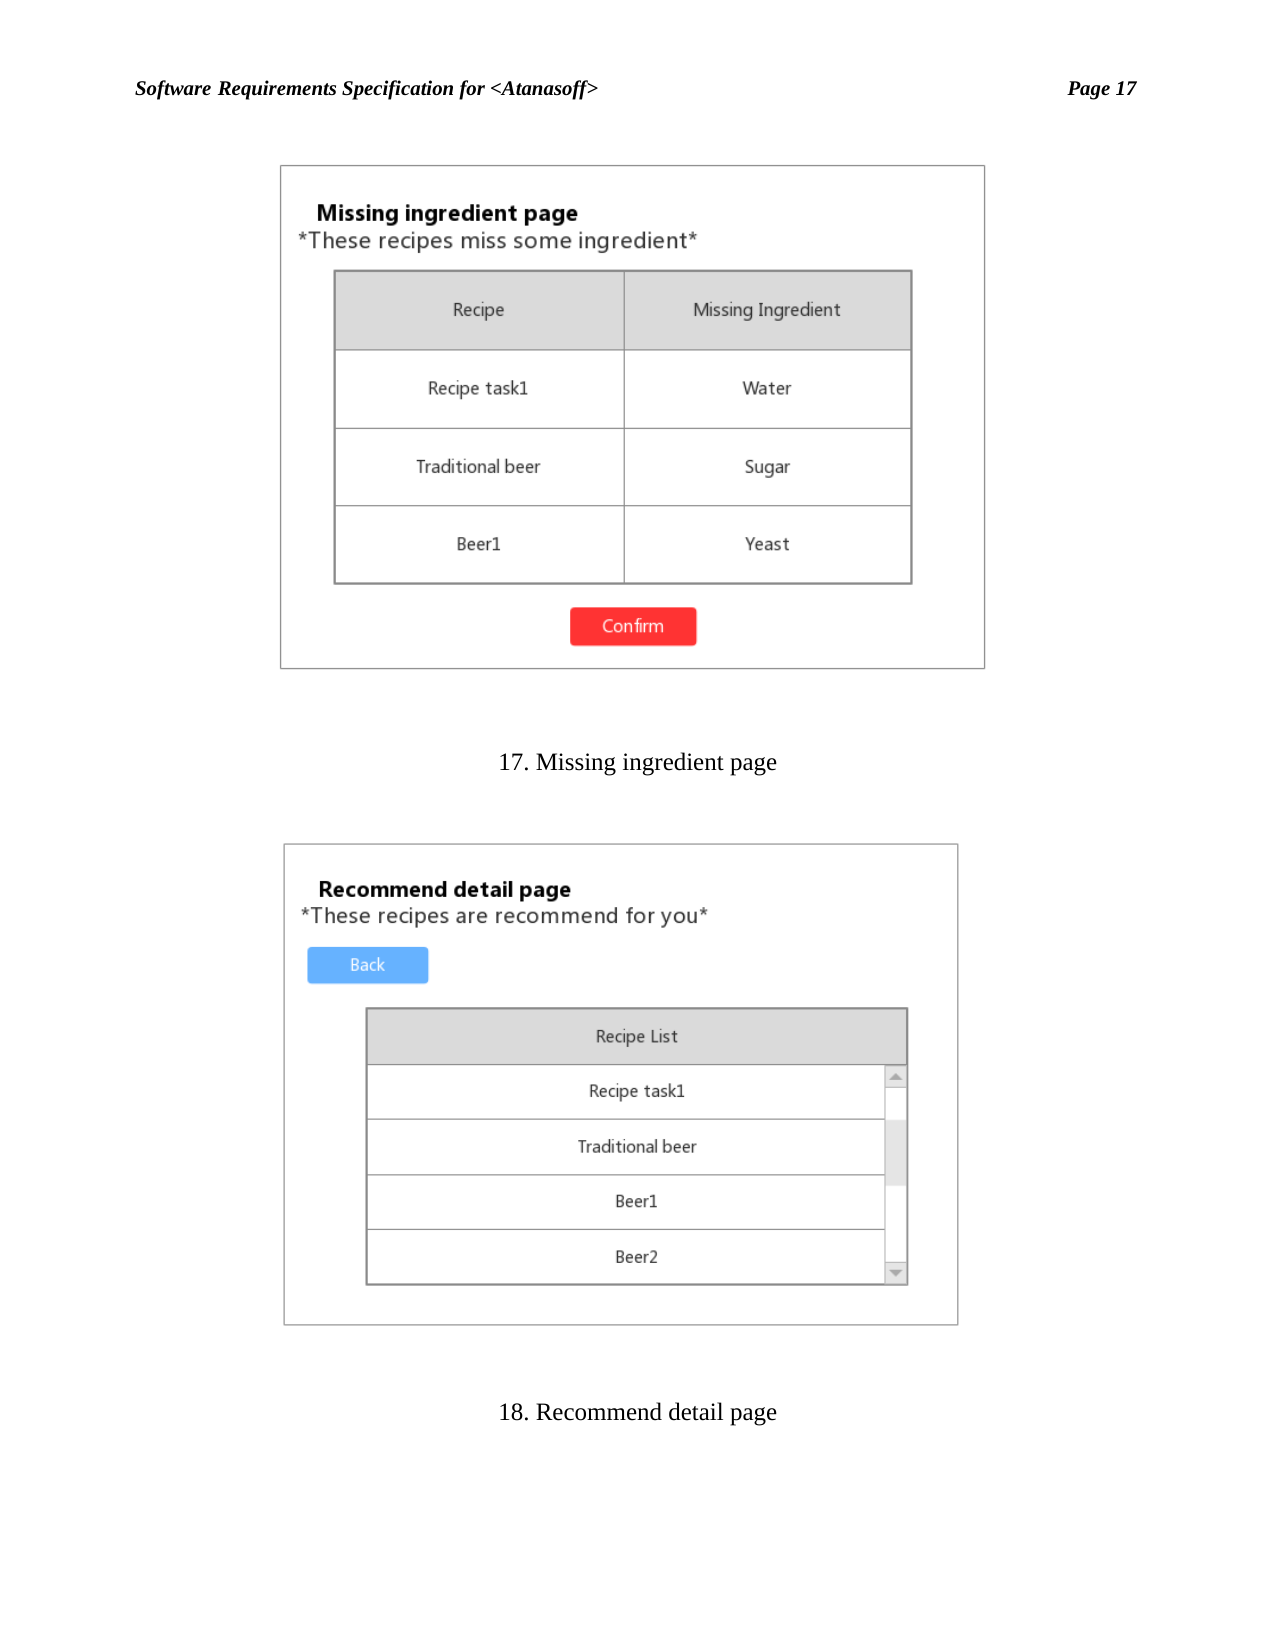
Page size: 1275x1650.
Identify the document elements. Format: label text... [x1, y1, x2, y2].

picture [229, 789, 1028, 1396]
picture [223, 109, 1059, 743]
text 17. Missing ingredient page [135, 750, 1140, 775]
text 18. Recommend detail page [135, 1400, 1140, 1425]
